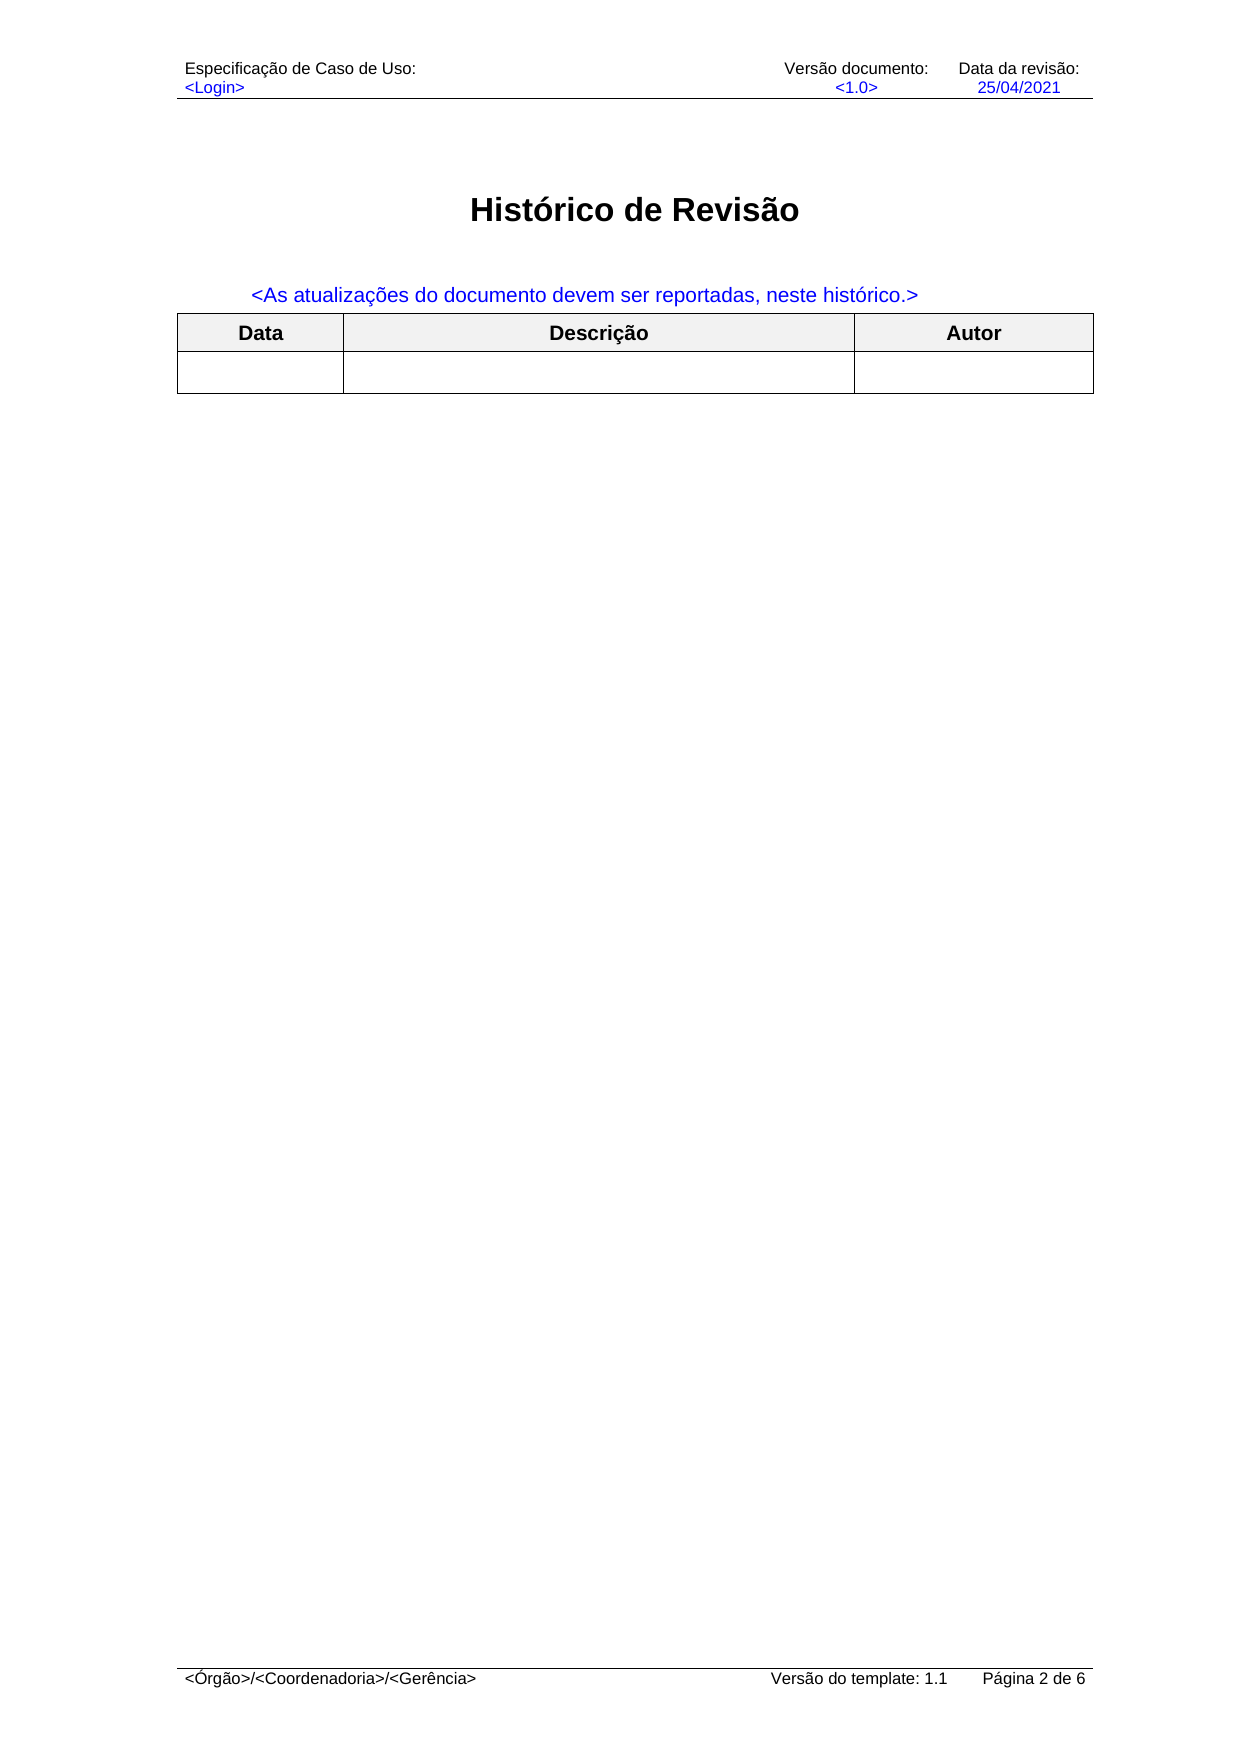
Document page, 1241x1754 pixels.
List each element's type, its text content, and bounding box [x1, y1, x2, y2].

title Histórico de Revisão [177, 190, 1092, 228]
table_header Data [178, 314, 343, 351]
text <As atualizações do documento devem ser reportadas, neste histórico.> [177, 283, 1092, 307]
table_cell [178, 352, 343, 393]
table_header Descrição [344, 314, 854, 351]
table_header Autor [855, 314, 1093, 351]
table_cell [344, 352, 854, 393]
table_cell [855, 352, 1093, 393]
